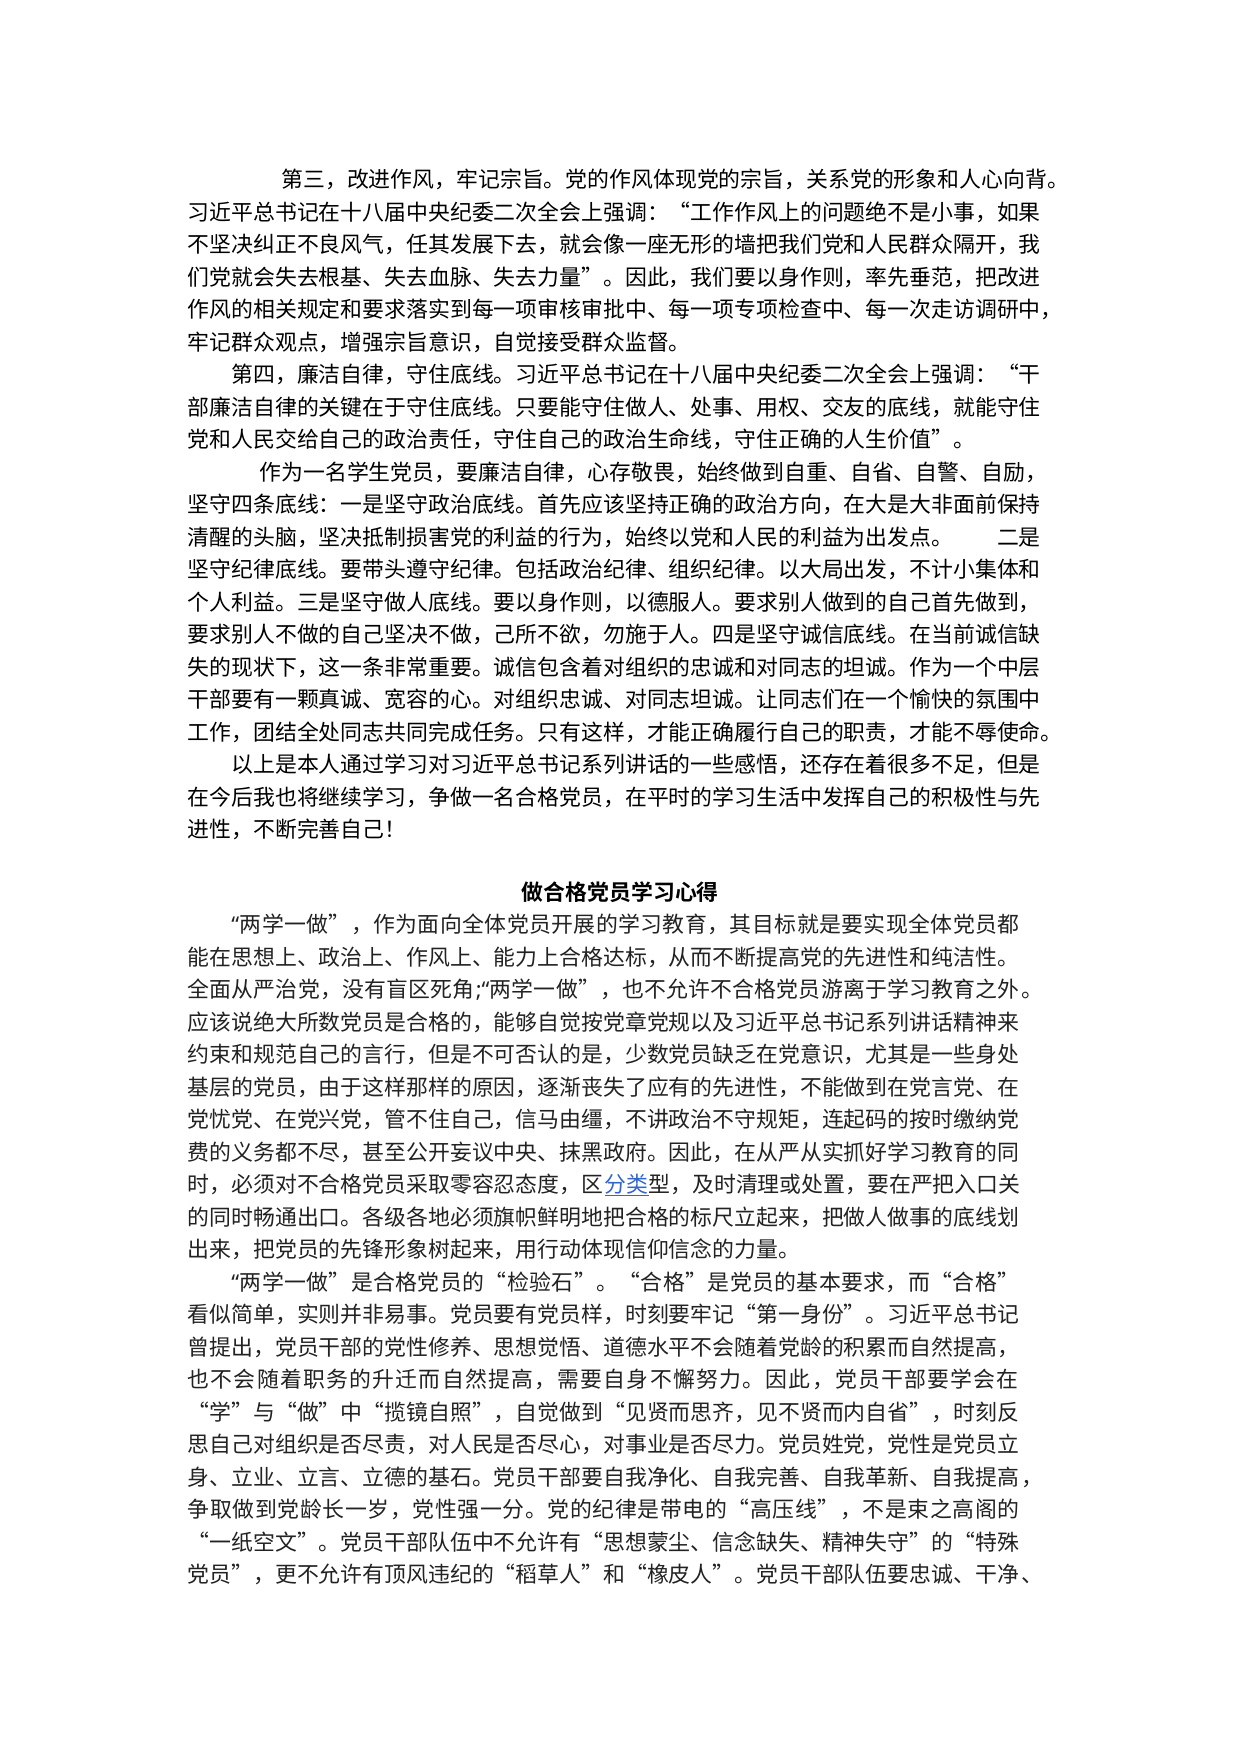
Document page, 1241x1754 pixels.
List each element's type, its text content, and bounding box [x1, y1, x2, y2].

text 做合格党员学习心得 [187, 874, 1053, 907]
text 第四，廉洁自律，守住底线。习近平总书记在十八届中央纪委二次全会上强调：“干部廉洁自律的关键在于守住底线。只要能守住做人、处事、用权、交友的底线，就能守住党和人民交给自己的政治责任，守住自己的政治生命线，守住正确的人生价值”。 [187, 357, 1053, 454]
text “两学一做”，作为面向全体党员开展的学习教育，其目标就是要实现全体党员都能在思想上、政治上、作风上、能力上合格达标，从而不断提高党的先进性和纯洁性。全面从严治党，没有盲区死角;“两学一做”，也不允许不合格党员游离于学习教育之外。应该说绝大所数党员是合格的，能够自觉按党章党规以及习近平总书记系列讲话精神来约束和规范自己的言行，但是不可否认的是，少数党员缺乏在党意识，尤其是一些身处基层的党员，由于这样那样的原因，逐渐丧失了应有的先进性，不能做到在党言党、在党忧党、在党兴党，管不住自己，信马由缰，不讲政治不守规矩，连起码的按时缴纳党费的义务都不尽，甚至公开妄议中央、抹黑政府。因此，在从严从实抓好学习教育的同时，必须对不合格党员采取零容忍态度，区分类型，及时清理或处置，要在严把入口关的同时畅通出口。各级各地必须旗帜鲜明地把合格的标尺立起来，把做人做事的底线划出来，把党员的先锋形象树起来，用行动体现信仰信念的力量。 [187, 907, 1021, 1264]
text 第三，改进作风，牢记宗旨。党的作风体现党的宗旨，关系党的形象和人心向背。习近平总书记在十八届中央纪委二次全会上强调：“工作作风上的问题绝不是小事，如果不坚决纠正不良风气，任其发展下去，就会像一座无形的墙把我们党和人民群众隔开，我们党就会失去根基、失去血脉、失去力量”。因此，我们要以身作则，率先垂范，把改进作风的相关规定和要求落实到每一项审核审批中、每一项专项检查中、每一次走访调研中，牢记群众观点，增强宗旨意识，自觉接受群众监督。 [187, 162, 1053, 357]
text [187, 1264, 1021, 1589]
text 以上是本人通过学习对习近平总书记系列讲话的一些感悟，还存在着很多不足，但是在今后我也将继续学习，争做一名合格党员，在平时的学习生活中发挥自己的积极性与先进性，不断完善自己！ [187, 747, 1053, 844]
text 作为一名学生党员，要廉洁自律，心存敬畏，始终做到自重、自省、自警、自励，坚守四条底线：一是坚守政治底线。首先应该坚持正确的政治方向，在大是大非面前保持清醒的头脑，坚决抵制损害党的利益的行为，始终以党和人民的利益为出发点。 二是坚守纪律底线。要带头遵守纪律。包括政治纪律、组织纪律。以大局出发，不计小集体和个人利益。三是坚守做人底线。要以身作则，以德服人。要求别人做到的自己首先做到，要求别人不做的自己坚决不做，己所不欲，勿施于人。四是坚守诚信底线。在当前诚信缺失的现状下，这一条非常重要。诚信包含着对组织的忠诚和对同志的坦诚。作为一个中层干部要有一颗真诚、宽容的心。对组织忠诚、对同志坦诚。让同志们在一个愉快的氛围中工作，团结全处同志共同完成任务。只有这样，才能正确履行自己的职责，才能不辱使命。 [187, 454, 1053, 747]
